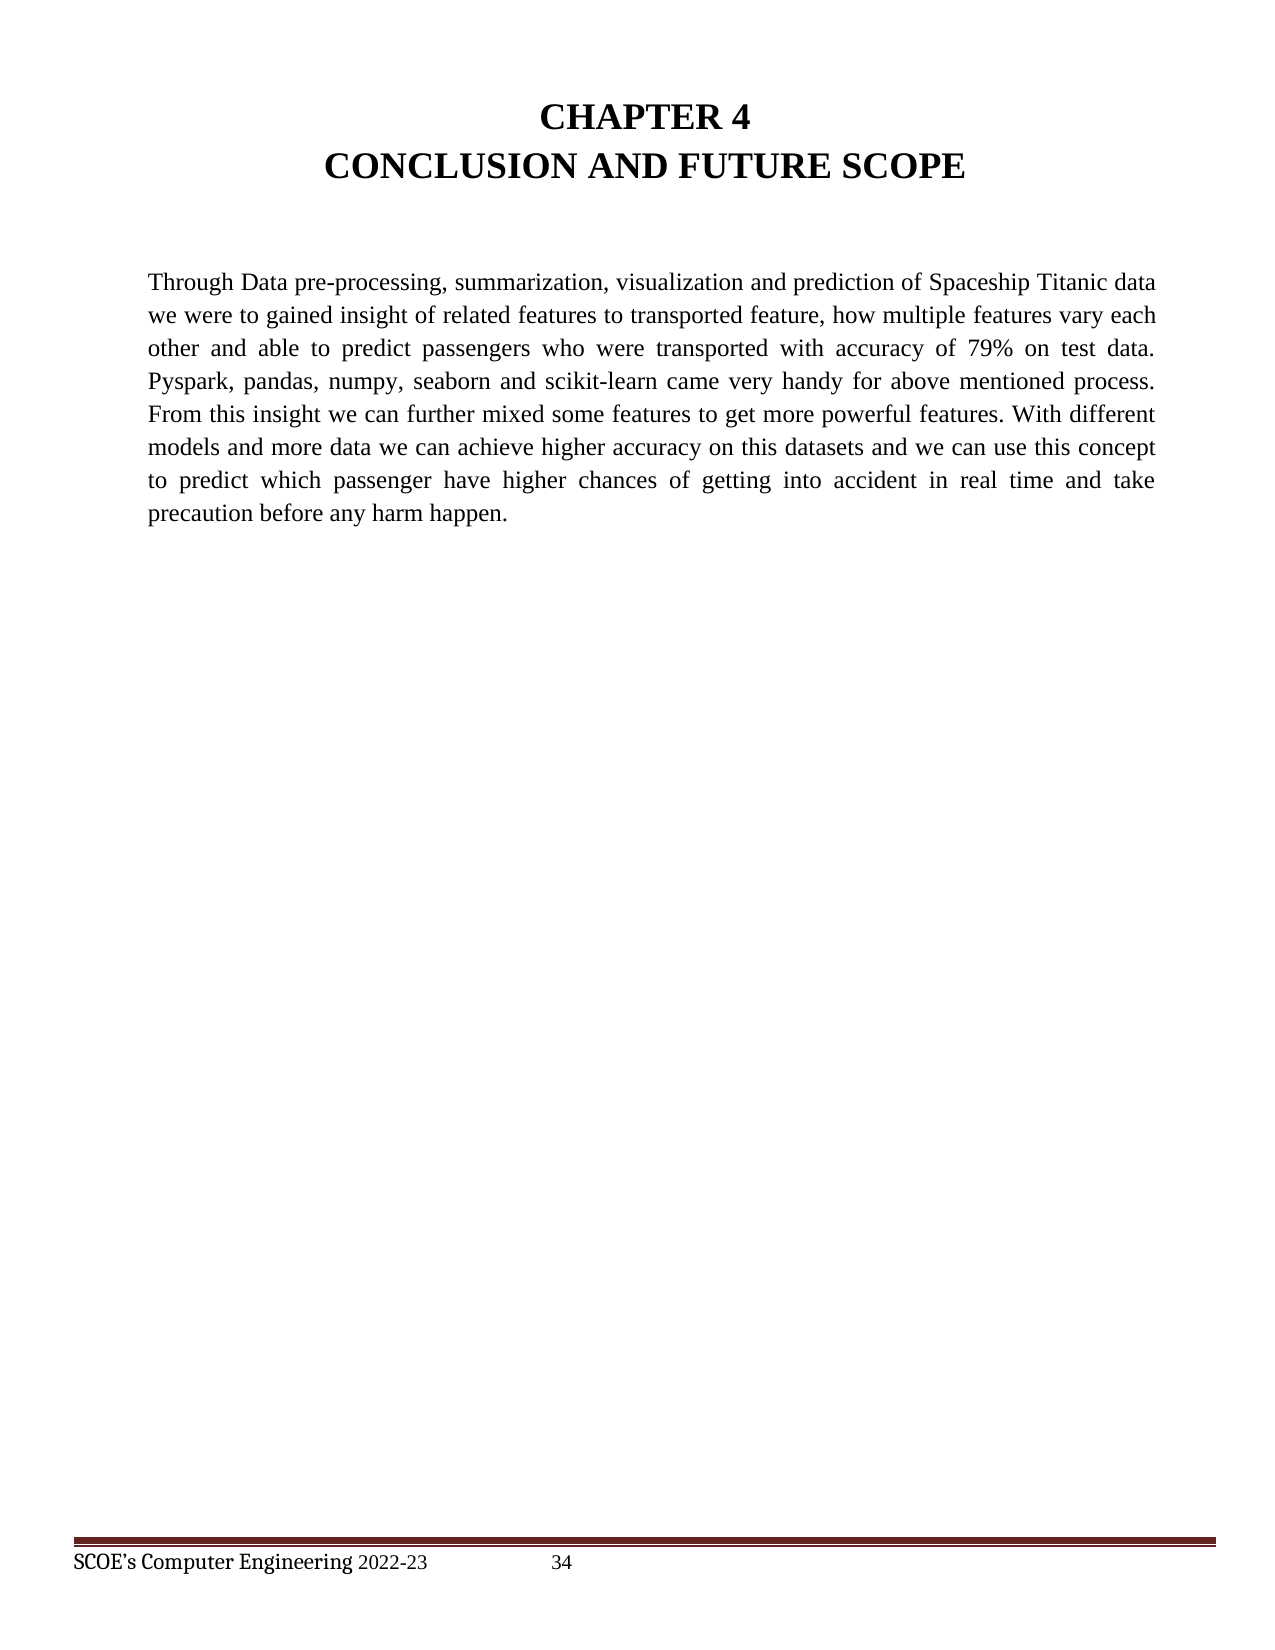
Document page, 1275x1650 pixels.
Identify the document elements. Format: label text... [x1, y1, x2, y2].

text CONCLUSION AND FUTURE SCOPE [74, 144, 1216, 187]
text Through Data pre-processing, summarization, visualization and prediction of Spaceship Titanic data we were to gained insight of related features to transported feature, how multiple features vary each other and able to predict passengers who were transported with accuracy of 79% on test data. Pyspark, pandas, numpy, seaborn and scikit-learn came very handy for above mentioned process. From this insight we can further mixed some features to get more powerful features. With different models and more data we can achieve higher accuracy on this datasets and we can use this concept to predict which passenger have higher chances of getting into accident in real time and take precaution before any harm happen. [148, 267, 1157, 527]
subtitle CHAPTER 4 [74, 94, 1216, 137]
